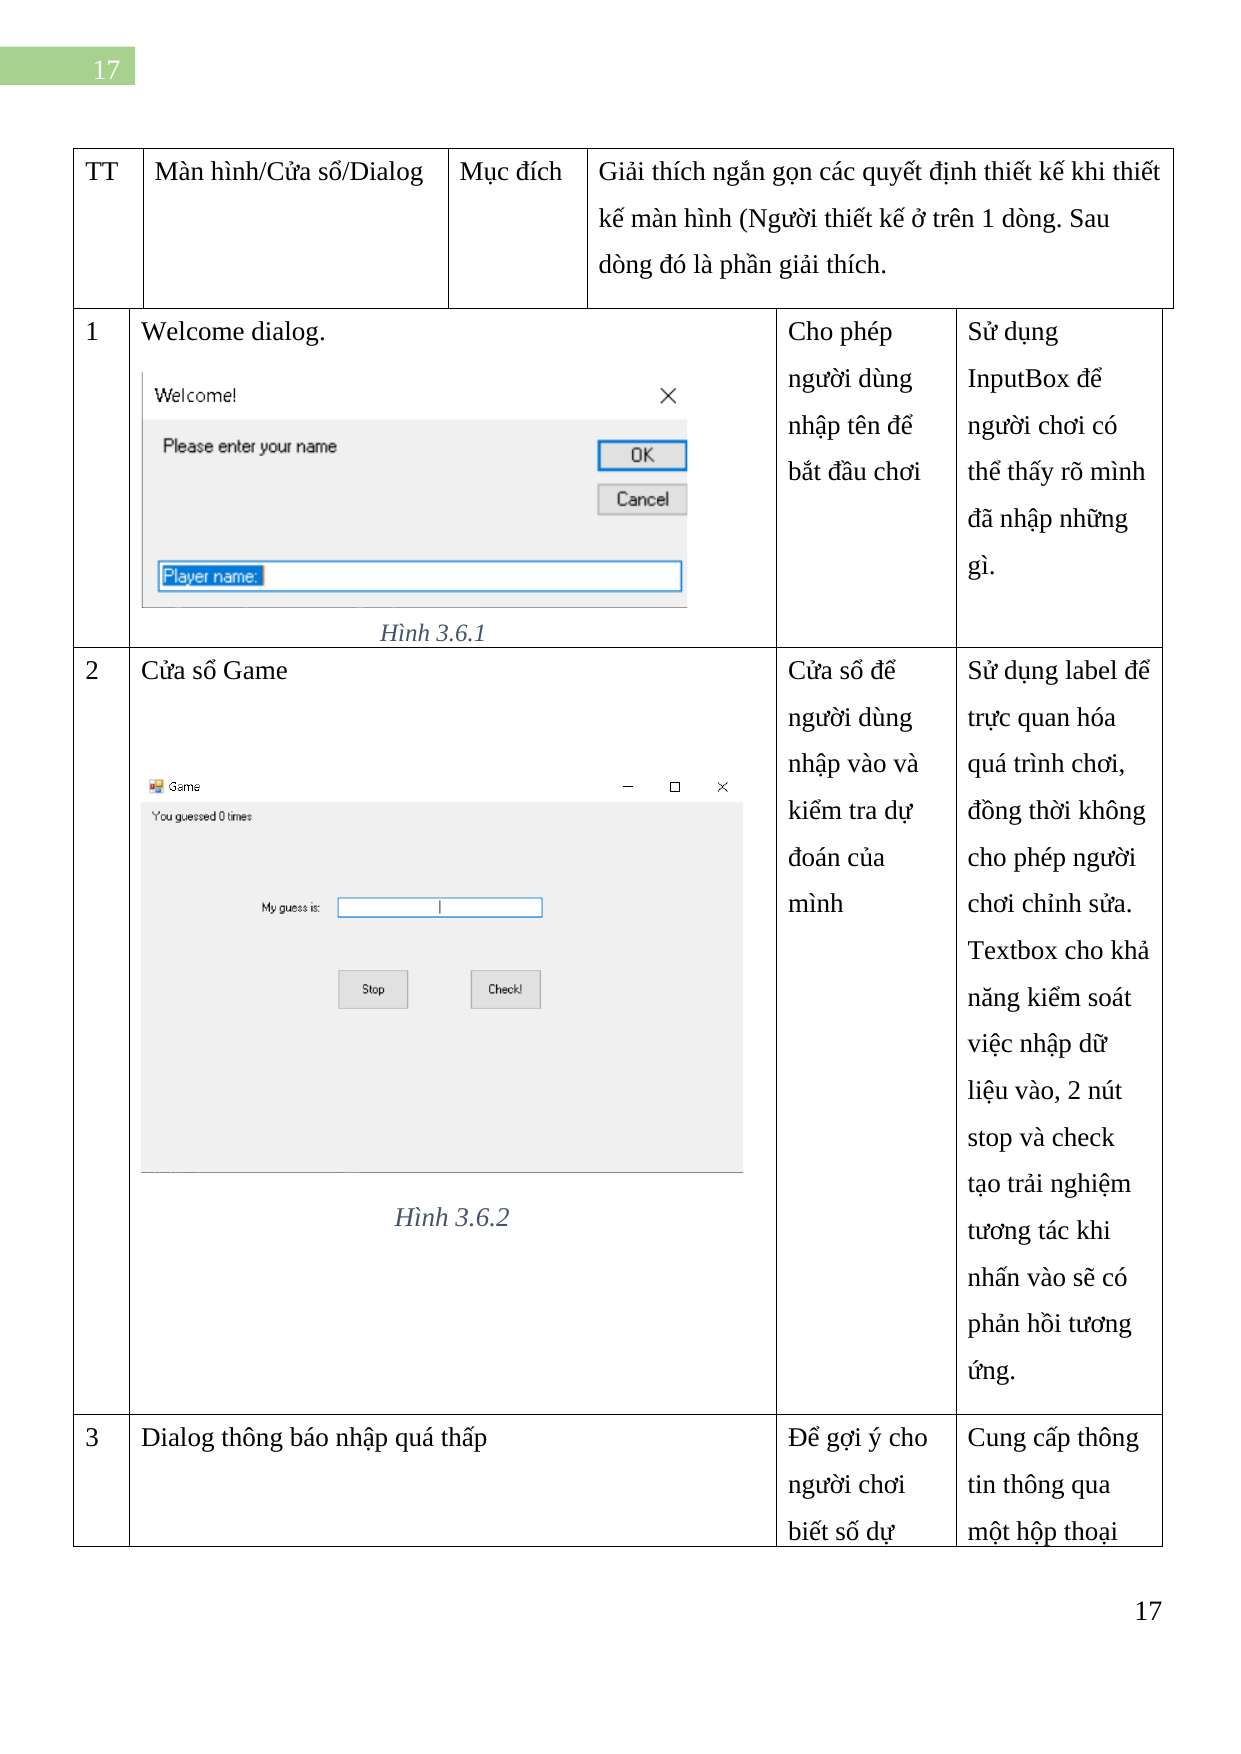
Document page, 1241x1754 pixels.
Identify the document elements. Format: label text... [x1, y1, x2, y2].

table_cell Cửa sổ để người dùng nhập vào và kiểm tra dự đoán của mình [777, 648, 956, 1414]
table_cell 1 [74, 309, 129, 647]
table_cell Cửa sổ Game Hình 3.6.2 [130, 648, 776, 1414]
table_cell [777, 1415, 956, 1546]
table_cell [957, 1415, 1162, 1546]
table_cell Sử dụng InputBox để người chơi có thể thấy rõ mình đã nhập những gì. [957, 309, 1162, 647]
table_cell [130, 1415, 776, 1546]
table_header Màn hình/Cửa sổ/Dialog [144, 149, 448, 308]
table_header Giải thích ngắn gọn các quyết định thiết kế khi thiết kế màn hình (Người thiết kế ở trên 1 dòng. Sau dòng đó là phần giải thích. [588, 149, 1173, 308]
table_cell Cho phép người dùng nhập tên để bắt đầu chơi [777, 309, 956, 647]
table_cell Welcome dialog. [130, 309, 776, 647]
table_header TT [74, 149, 143, 308]
table_cell 2 [74, 648, 129, 1414]
table_cell Sử dụng label để trực quan hóa quá trình chơi, đồng thời không cho phép người chơi chỉnh sửa. Textbox cho khả năng kiểm soát việc nhập dữ liệu vào, 2 nút stop và check tạo trải nghiệm tương tác khi nhấn vào sẽ có phản hồi tương ứng. [957, 648, 1162, 1414]
picture [140, 372, 687, 607]
table_cell 3 [74, 1415, 129, 1546]
table_header Mục đích [449, 149, 587, 308]
picture [140, 772, 744, 1173]
